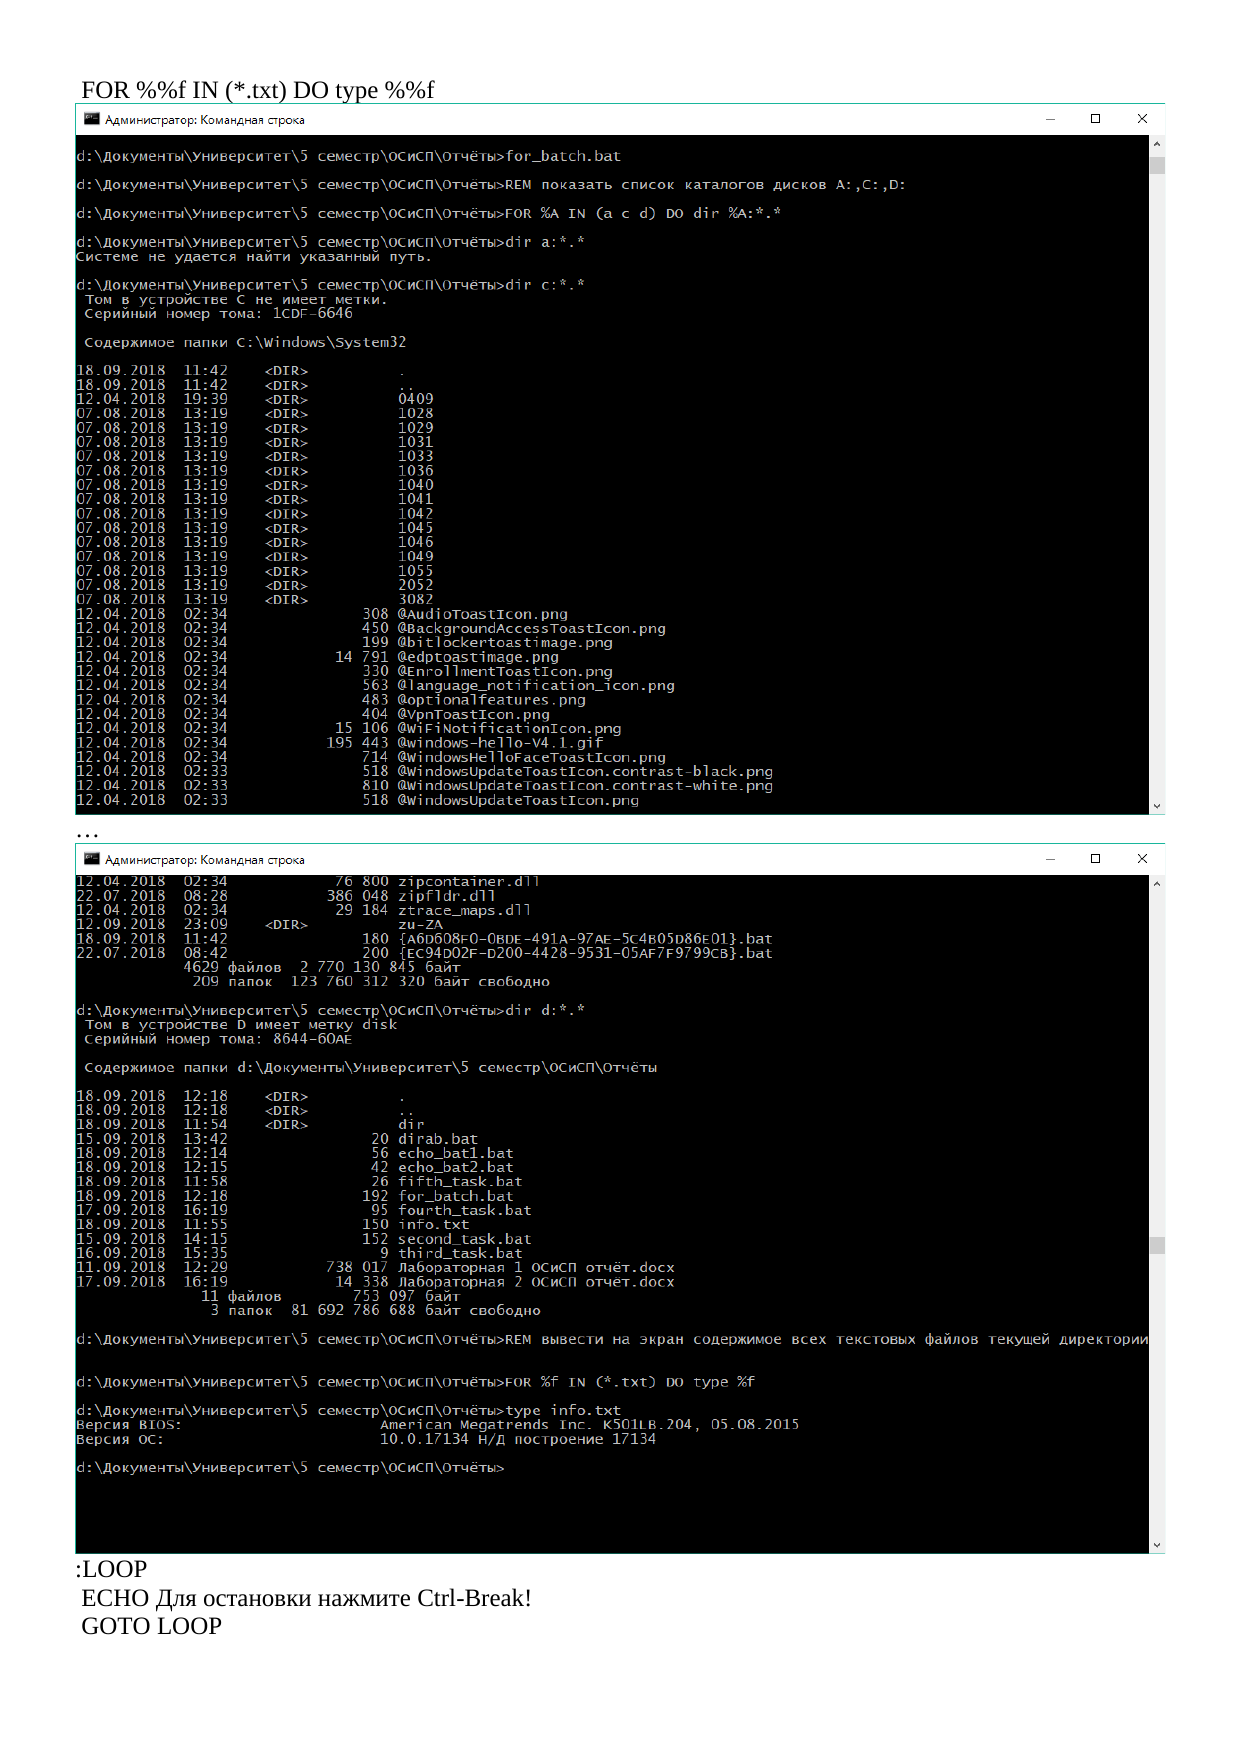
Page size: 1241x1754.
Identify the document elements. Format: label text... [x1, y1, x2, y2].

text :LOOP [75, 1554, 1165, 1583]
picture [75, 103, 1166, 815]
text FOR %%f IN (*.txt) DO type %%f [75, 75, 1165, 103]
text … [75, 815, 1165, 843]
text GOTO LOOP [75, 1611, 1165, 1640]
picture [75, 843, 1166, 1554]
text ECHO Для остановки нажмите Ctrl-Break! [75, 1583, 1165, 1611]
